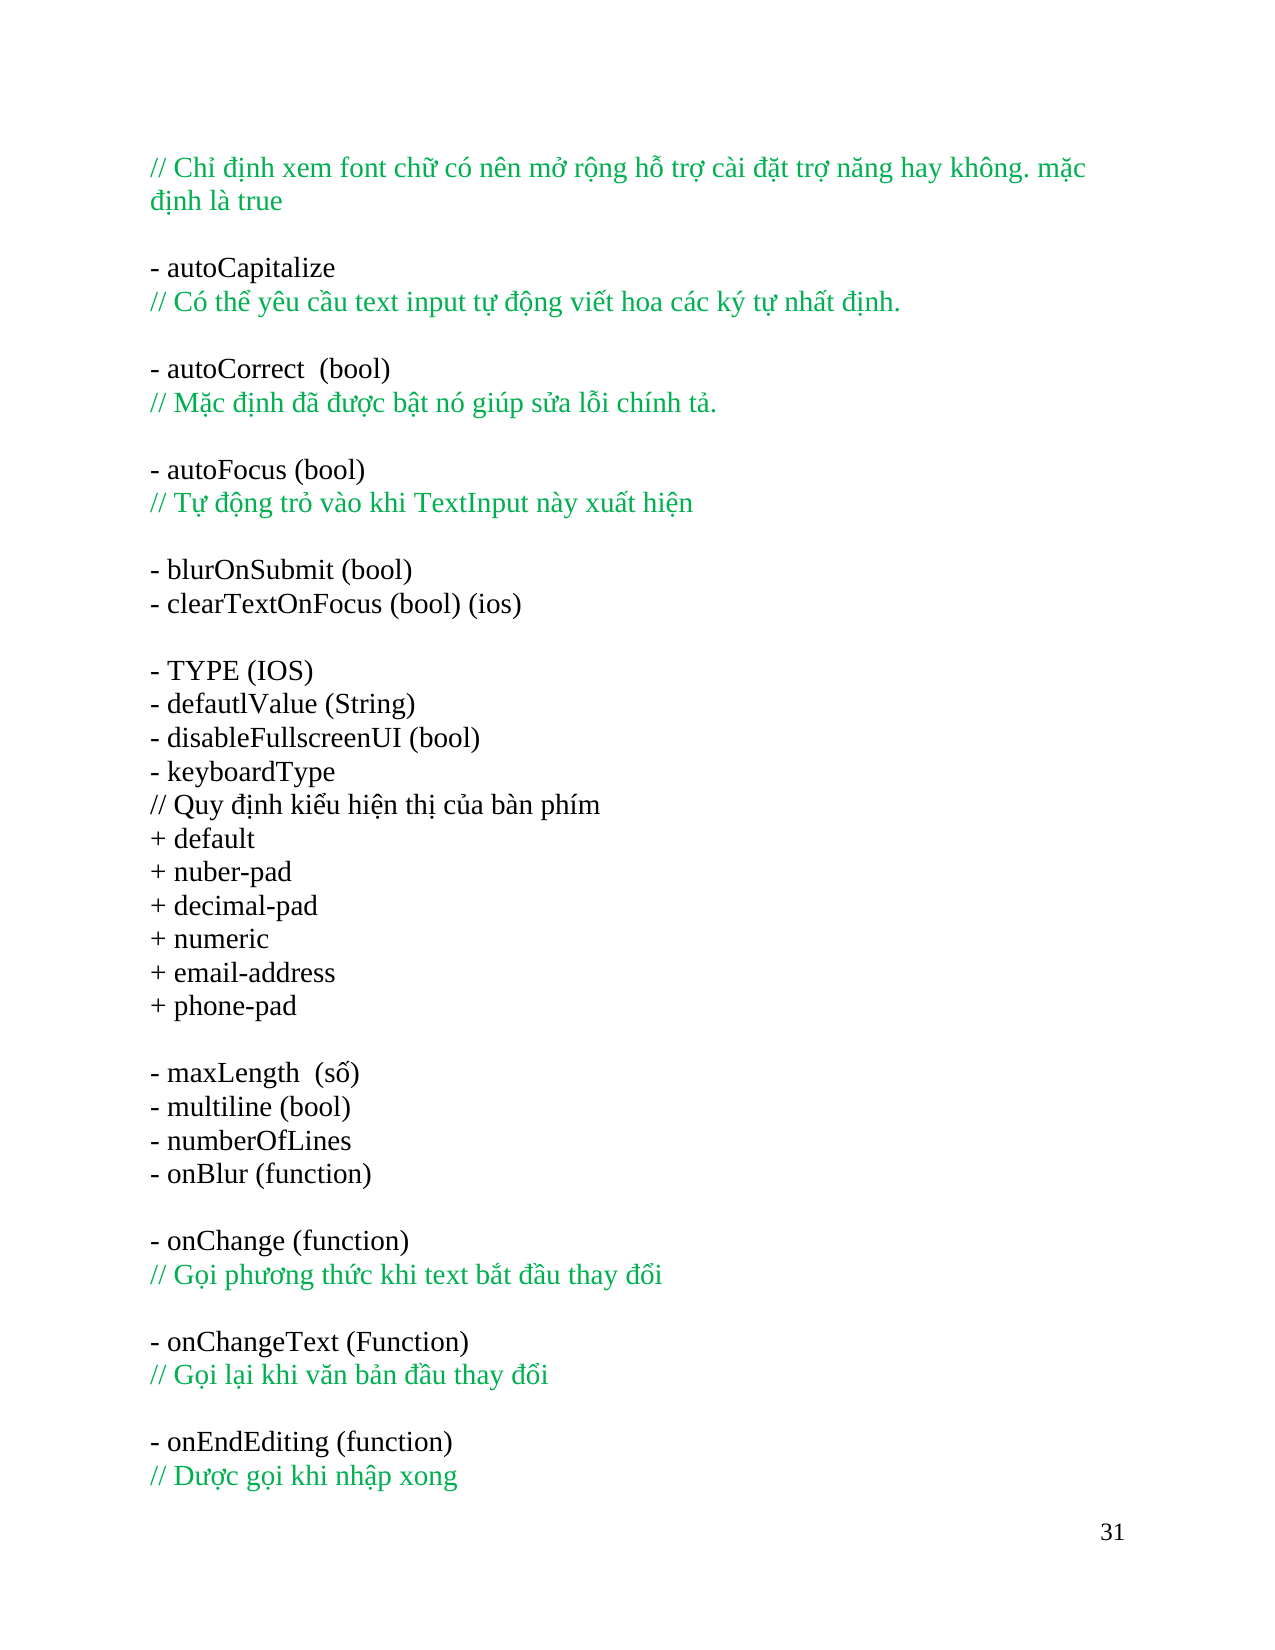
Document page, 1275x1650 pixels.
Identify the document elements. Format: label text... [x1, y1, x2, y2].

text + nuber-pad [150, 854, 1125, 888]
text // Quy định kiểu hiện thị của bàn phím [150, 787, 1125, 821]
text - onChange (function) [150, 1223, 1125, 1257]
text - keyboardType [150, 754, 1125, 787]
text - defautlValue (String) [150, 687, 1125, 720]
text // Gọi lại khi văn bản đầu thay đổi [150, 1357, 1125, 1391]
text - numberOfLines [150, 1123, 1125, 1156]
text - multiline (bool) [150, 1089, 1125, 1123]
text // Mặc định đã được bật nó giúp sửa lỗi chính tả. [150, 385, 1125, 418]
text + default [150, 821, 1125, 854]
text // Chỉ định xem font chữ có nên mở rộng hỗ trợ cài đặt trợ năng hay không. mặc định là true [150, 150, 1125, 217]
text - autoCapitalize [150, 251, 1125, 284]
text // Tự động trỏ vào khi TextInput này xuất hiện [150, 485, 1125, 519]
text + email-address [150, 955, 1125, 988]
text - clearTextOnFocus (bool) (ios) [150, 586, 1125, 619]
text // Có thể yêu cầu text input tự động viết hoa các ký tự nhất định. [150, 284, 1125, 318]
text // Dược gọi khi nhập xong [150, 1458, 1125, 1492]
text - TYPE (IOS) [150, 653, 1125, 687]
text - maxLength (số) [150, 1056, 1125, 1089]
text - disableFullscreenUI (bool) [150, 720, 1125, 754]
text - autoCorrect (bool) [150, 351, 1125, 385]
text - onChangeText (Function) [150, 1324, 1125, 1357]
text - autoFocus (bool) [150, 452, 1125, 485]
text + phone-pad [150, 988, 1125, 1022]
text + decimal-pad [150, 888, 1125, 921]
text - onEndEditing (function) [150, 1424, 1125, 1458]
text // Gọi phương thức khi text bắt đầu thay đổi [150, 1257, 1125, 1290]
text - onBlur (function) [150, 1156, 1125, 1190]
text + numeric [150, 921, 1125, 955]
text - blurOnSubmit (bool) [150, 552, 1125, 586]
